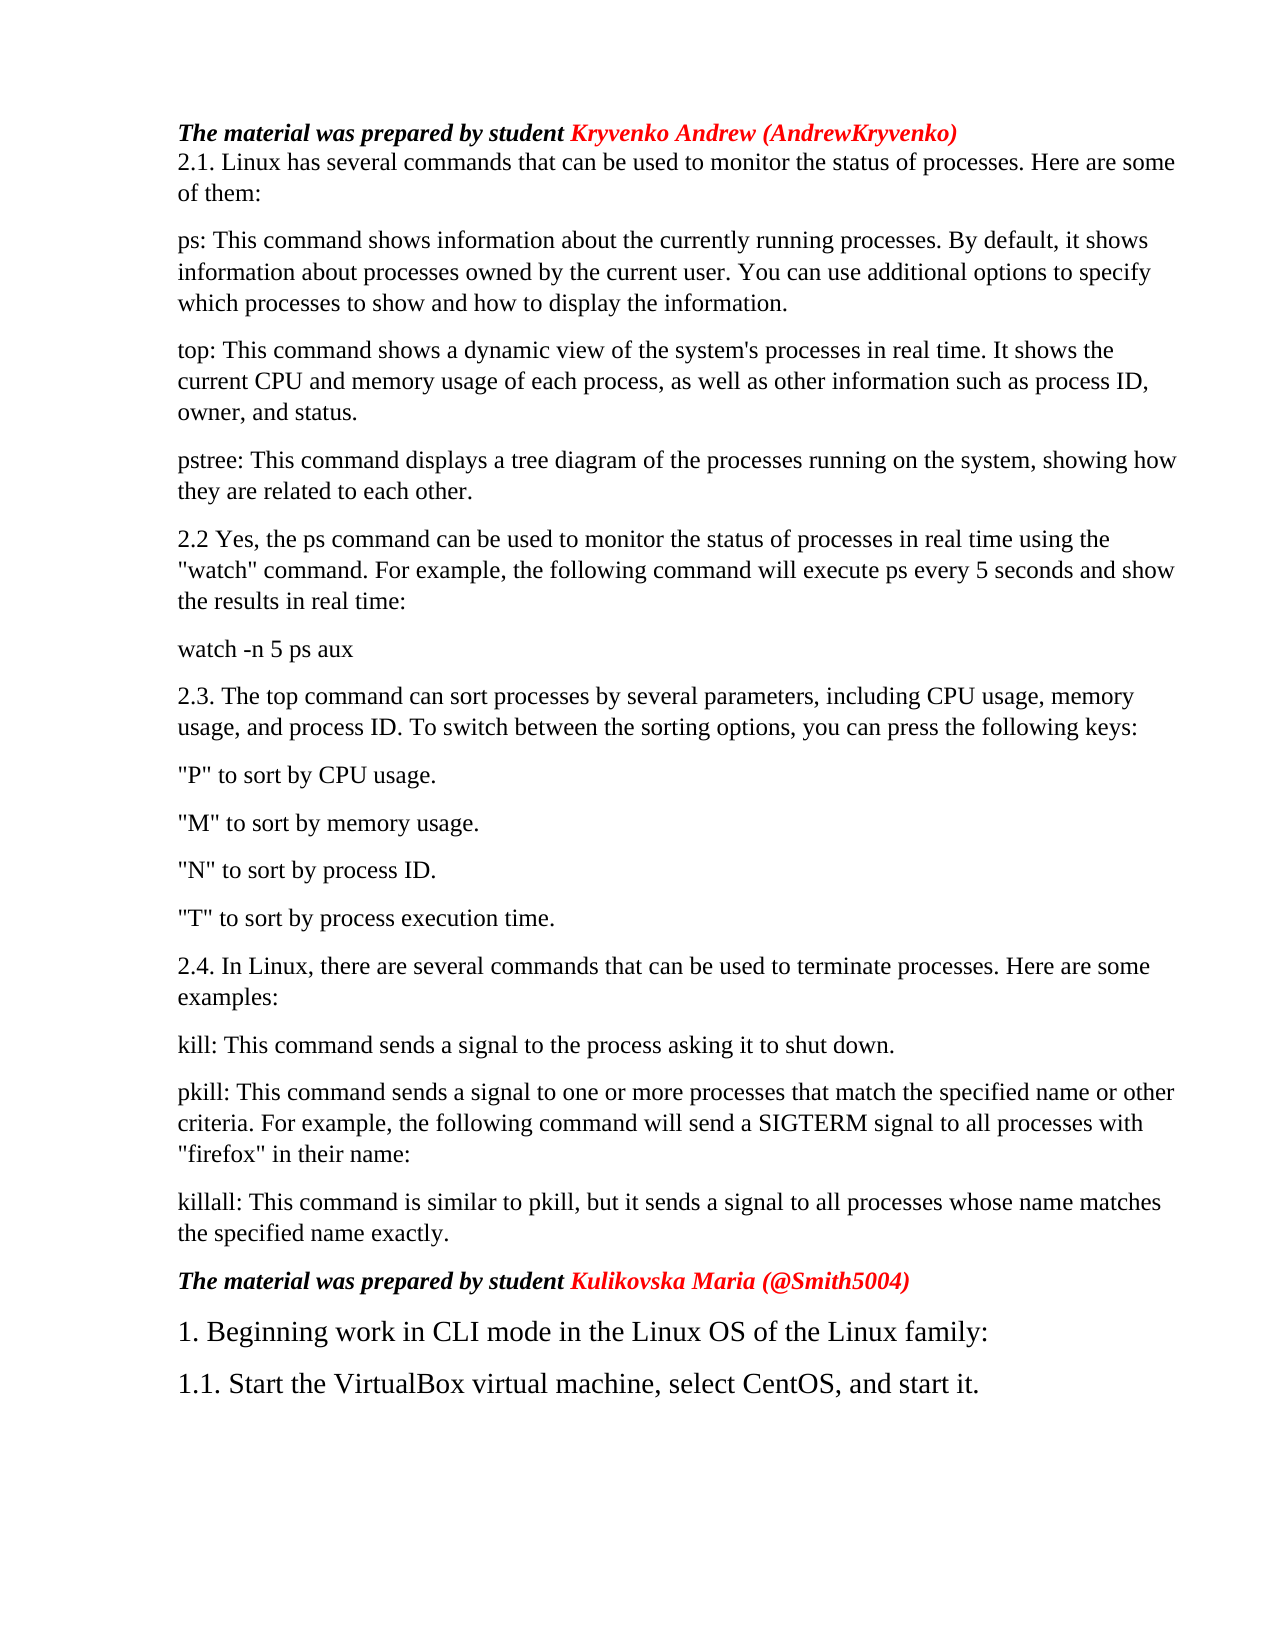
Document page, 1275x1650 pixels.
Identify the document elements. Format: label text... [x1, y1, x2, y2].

text "M" to sort by memory usage. [177, 808, 1186, 837]
text The material was prepared by student Кryvenko Andrew (AndrewKryvenko) [177, 118, 1186, 147]
text "N" to sort by process ID. [177, 856, 1186, 884]
text ps: This command shows information about the currently running processes. By default, it shows information about processes owned by the current user. You can use additional options to specify which processes to show and how to display the information. [177, 226, 1186, 316]
text 1. Beginning work in CLI mode in the Linux OS of the Linux family: [177, 1314, 1186, 1347]
text "P" to sort by CPU usage. [177, 760, 1186, 789]
text kill: This command sends a signal to the process asking it to shut down. [177, 1030, 1186, 1058]
text top: This command shows a dynamic view of the system's processes in real time. It shows the current CPU and memory usage of each process, as well as other information such as process ID, owner, and status. [177, 335, 1186, 426]
text "T" to sort by process execution time. [177, 903, 1186, 932]
text 2.3. The top command can sort processes by several parameters, including CPU usage, memory usage, and process ID. To switch between the sorting options, you can press the following keys: [177, 681, 1186, 741]
text 1.1. Start the VirtualBox virtual machine, select CentOS, and start it. [177, 1367, 1186, 1400]
text killall: This command is similar to pkill, but it sends a signal to all processes whose name matches the specified name exactly. [177, 1187, 1186, 1247]
text The material was prepared by student Kulikovska Maria (@Smith5004) [177, 1266, 1186, 1295]
text 2.2 Yes, the ps command can be used to monitor the status of processes in real time using the "watch" command. For example, the following command will execute ps every 5 seconds and show the results in real time: [177, 524, 1186, 615]
text pkill: This command sends a signal to one or more processes that match the specified name or other criteria. For example, the following command will send a SIGTERM signal to all processes with "firefox" in their name: [177, 1077, 1186, 1168]
text pstree: This command displays a tree diagram of the processes running on the system, showing how they are related to each other. [177, 445, 1186, 505]
text 2.1. Linux has several commands that can be used to monitor the status of processes. Here are some of them: [177, 147, 1186, 207]
text watch -n 5 ps aux [177, 634, 1186, 662]
text 2.4. In Linux, there are several commands that can be used to terminate processes. Here are some examples: [177, 951, 1186, 1011]
